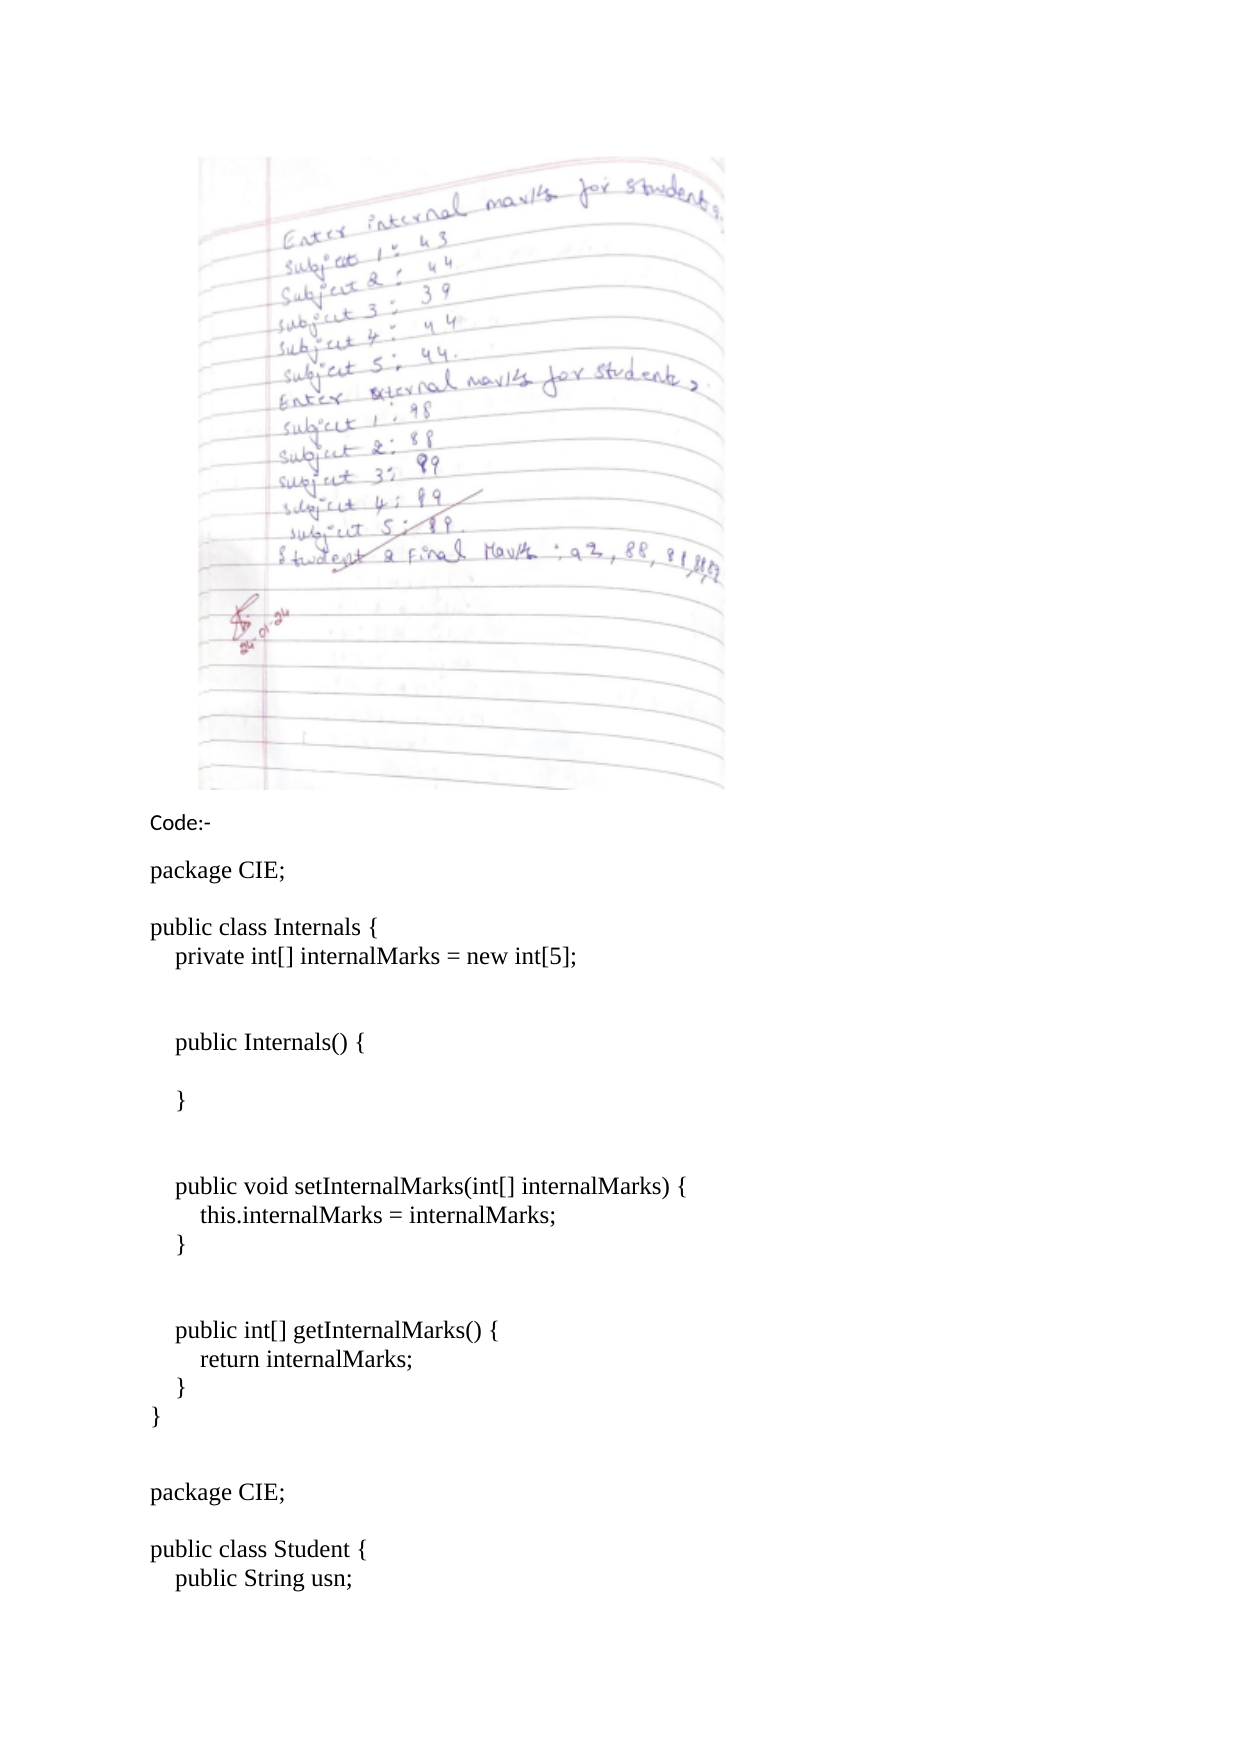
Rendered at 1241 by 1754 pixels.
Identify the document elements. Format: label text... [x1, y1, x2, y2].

picture [150, 150, 802, 790]
text Code:- [150, 808, 1090, 836]
text package CIE; public class Internals { private int[] internalMarks = new int[5]; public Internals() { } public void setInternalMarks(int[] internalMarks) { this.internalMarks = internalMarks; } public int[] getInternalMarks() { return internalMarks; } } [150, 855, 1090, 1430]
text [150, 1477, 1090, 1592]
